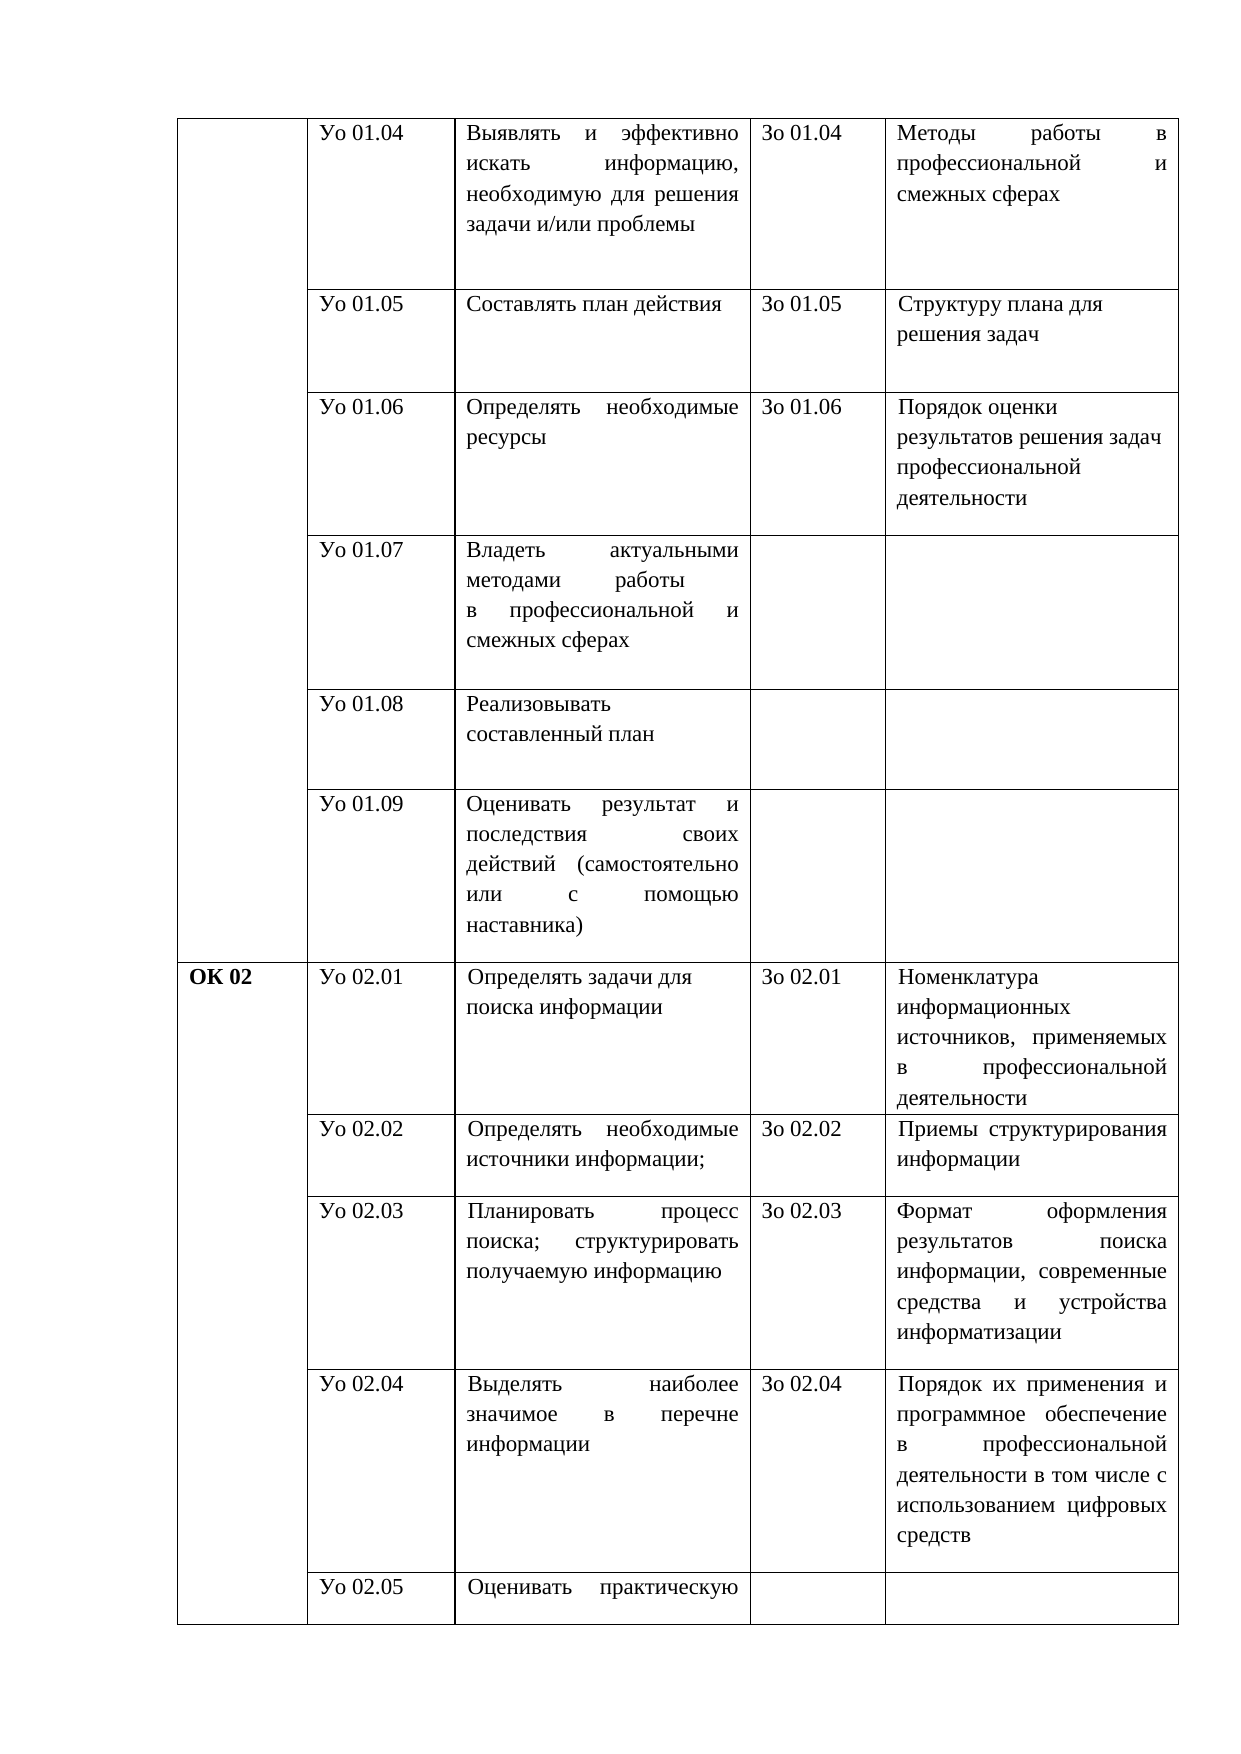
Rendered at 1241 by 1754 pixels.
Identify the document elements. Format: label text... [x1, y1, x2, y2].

table_cell [751, 690, 885, 789]
table_cell Уо 02.03 [308, 1197, 454, 1369]
table_cell Уо 01.06 [308, 393, 454, 535]
table_cell Уо 01.07 [308, 536, 454, 689]
table_cell Уо 02.02 [308, 1115, 454, 1196]
table_cell [886, 1573, 1178, 1624]
table_cell Номенклатура информационных источников, применяемых в профессиональной деятельности [886, 963, 1178, 1114]
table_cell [456, 1573, 750, 1624]
table_cell Приемы структурирования информации [886, 1115, 1178, 1196]
table_cell Определять необходимые источники информации; [456, 1115, 750, 1196]
table_cell Зо 02.02 [751, 1115, 885, 1196]
table_cell Выделять наиболее значимое в перечне информации [456, 1370, 750, 1572]
table_cell Уо 02.04 [308, 1370, 454, 1572]
table_cell [886, 536, 1178, 689]
table_cell Уо 01.05 [308, 290, 454, 392]
table_cell Определять задачи для поиска информации [456, 963, 750, 1114]
table_cell Порядок их применения и программное обеспечение в профессиональной деятельности в том числе с использованием цифровых средств [886, 1370, 1178, 1572]
table_cell [751, 790, 885, 962]
table_cell Формат оформления результатов поиска информации, современные средства и устройства информатизации [886, 1197, 1178, 1369]
table_cell Методы работы в профессиональной и смежных сферах [886, 119, 1178, 289]
table_cell Порядок оценки результатов решения задач профессиональной деятельности [886, 393, 1178, 535]
table_cell Зо 02.03 [751, 1197, 885, 1369]
table_cell [751, 1573, 885, 1624]
table_cell [886, 790, 1178, 962]
table_cell Зо 02.04 [751, 1370, 885, 1572]
table_cell Планировать процесс поиска; структурировать получаемую информацию [456, 1197, 750, 1369]
table_cell Уо 01.08 [308, 690, 454, 789]
table_cell Уо 01.09 [308, 790, 454, 962]
table_cell Зо 01.05 [751, 290, 885, 392]
table_cell Реализовывать составленный план [456, 690, 750, 789]
table_cell [886, 690, 1178, 789]
table_cell Зо 01.04 [751, 119, 885, 289]
table_cell Оценивать результат и последствия своих действий (самостоятельно или с помощью наставника) [456, 790, 750, 962]
table_cell Структуру плана для решения задач [886, 290, 1178, 392]
table_cell Уо 02.01 [308, 963, 454, 1114]
table_cell Выявлять и эффективно искать информацию, необходимую для решения задачи и/или проблемы [456, 119, 750, 289]
table_cell Составлять план действия [456, 290, 750, 392]
table_cell Владеть актуальными методами работы в профессиональной и смежных сферах [456, 536, 750, 689]
table_cell [751, 536, 885, 689]
table_cell Уо 01.04 [308, 119, 454, 289]
table_cell Уо 02.05 [308, 1573, 454, 1624]
table_cell Зо 01.06 [751, 393, 885, 535]
table_cell Зо 02.01 [751, 963, 885, 1114]
table_cell Определять необходимые ресурсы [456, 393, 750, 535]
table_cell ОК 02 [178, 963, 307, 1624]
